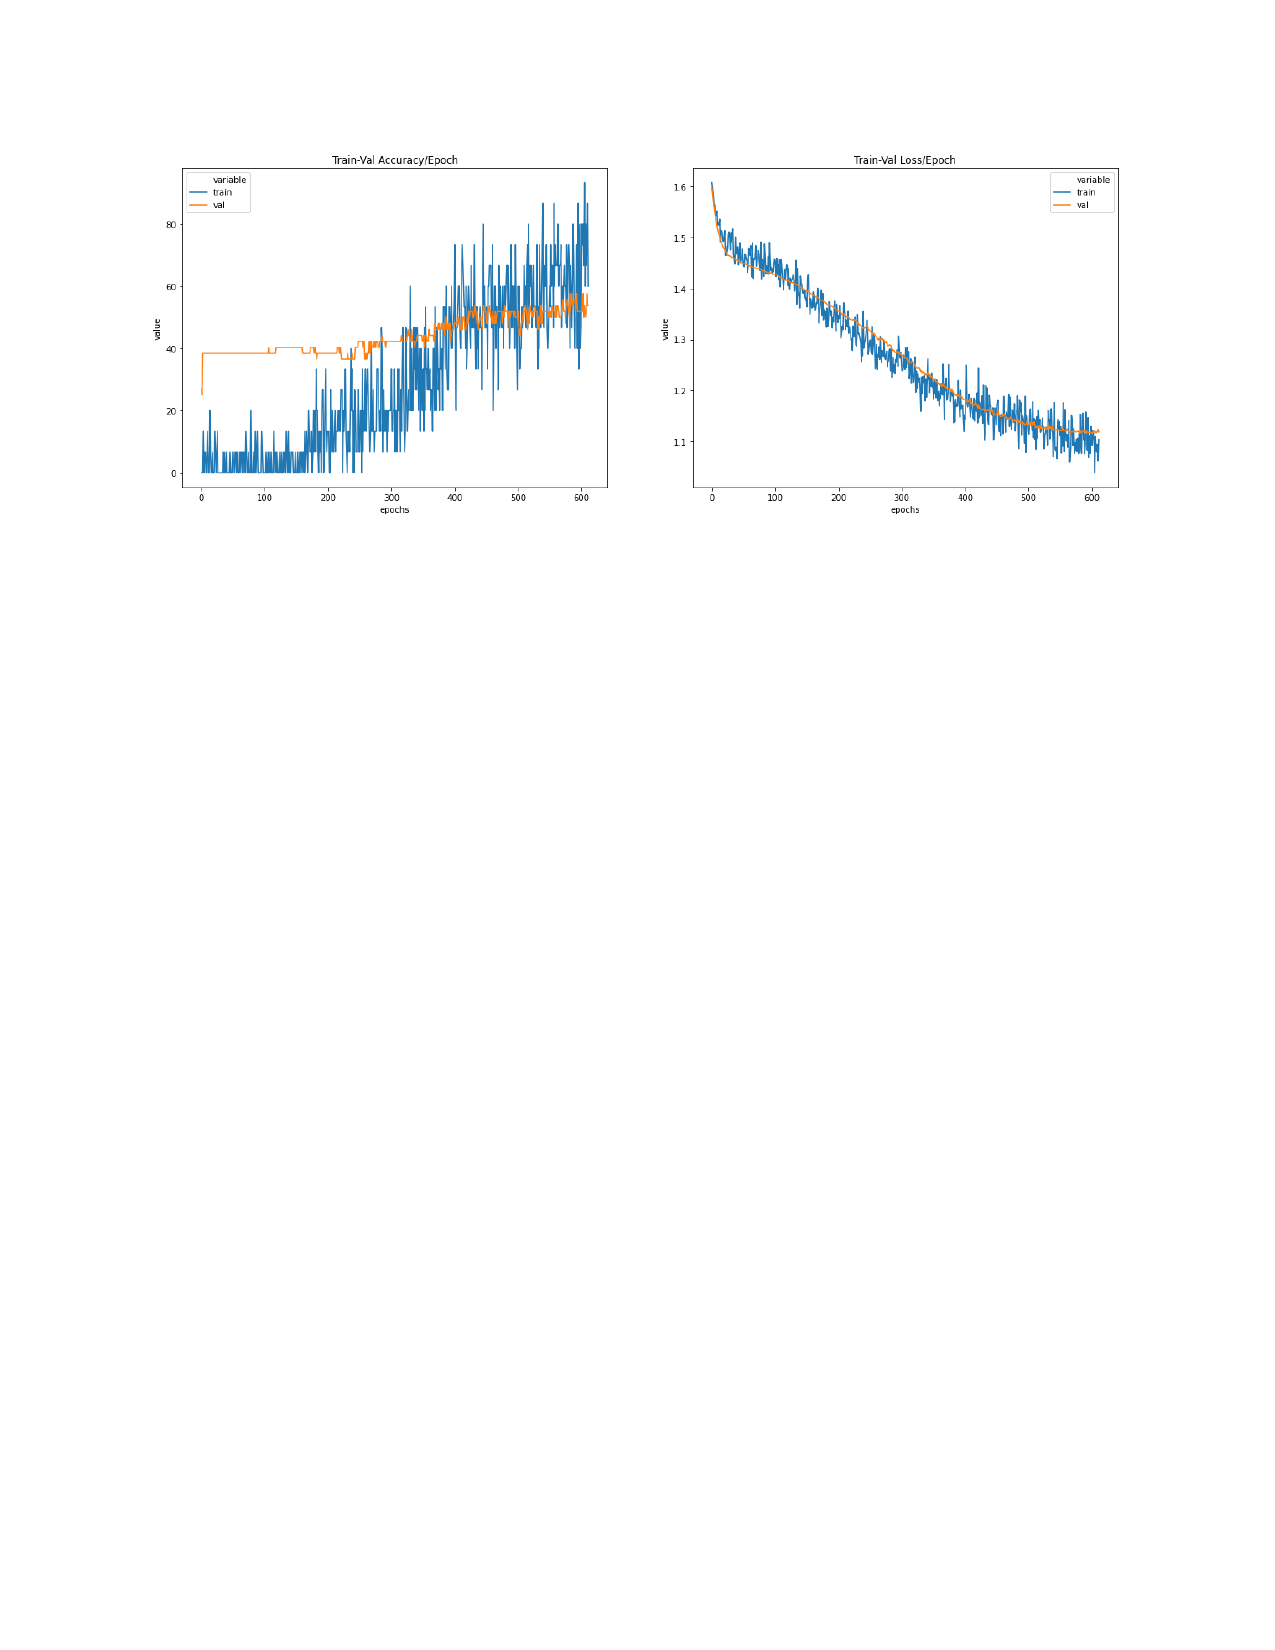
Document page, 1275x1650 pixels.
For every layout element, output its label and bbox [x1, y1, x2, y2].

picture [150, 150, 1125, 519]
